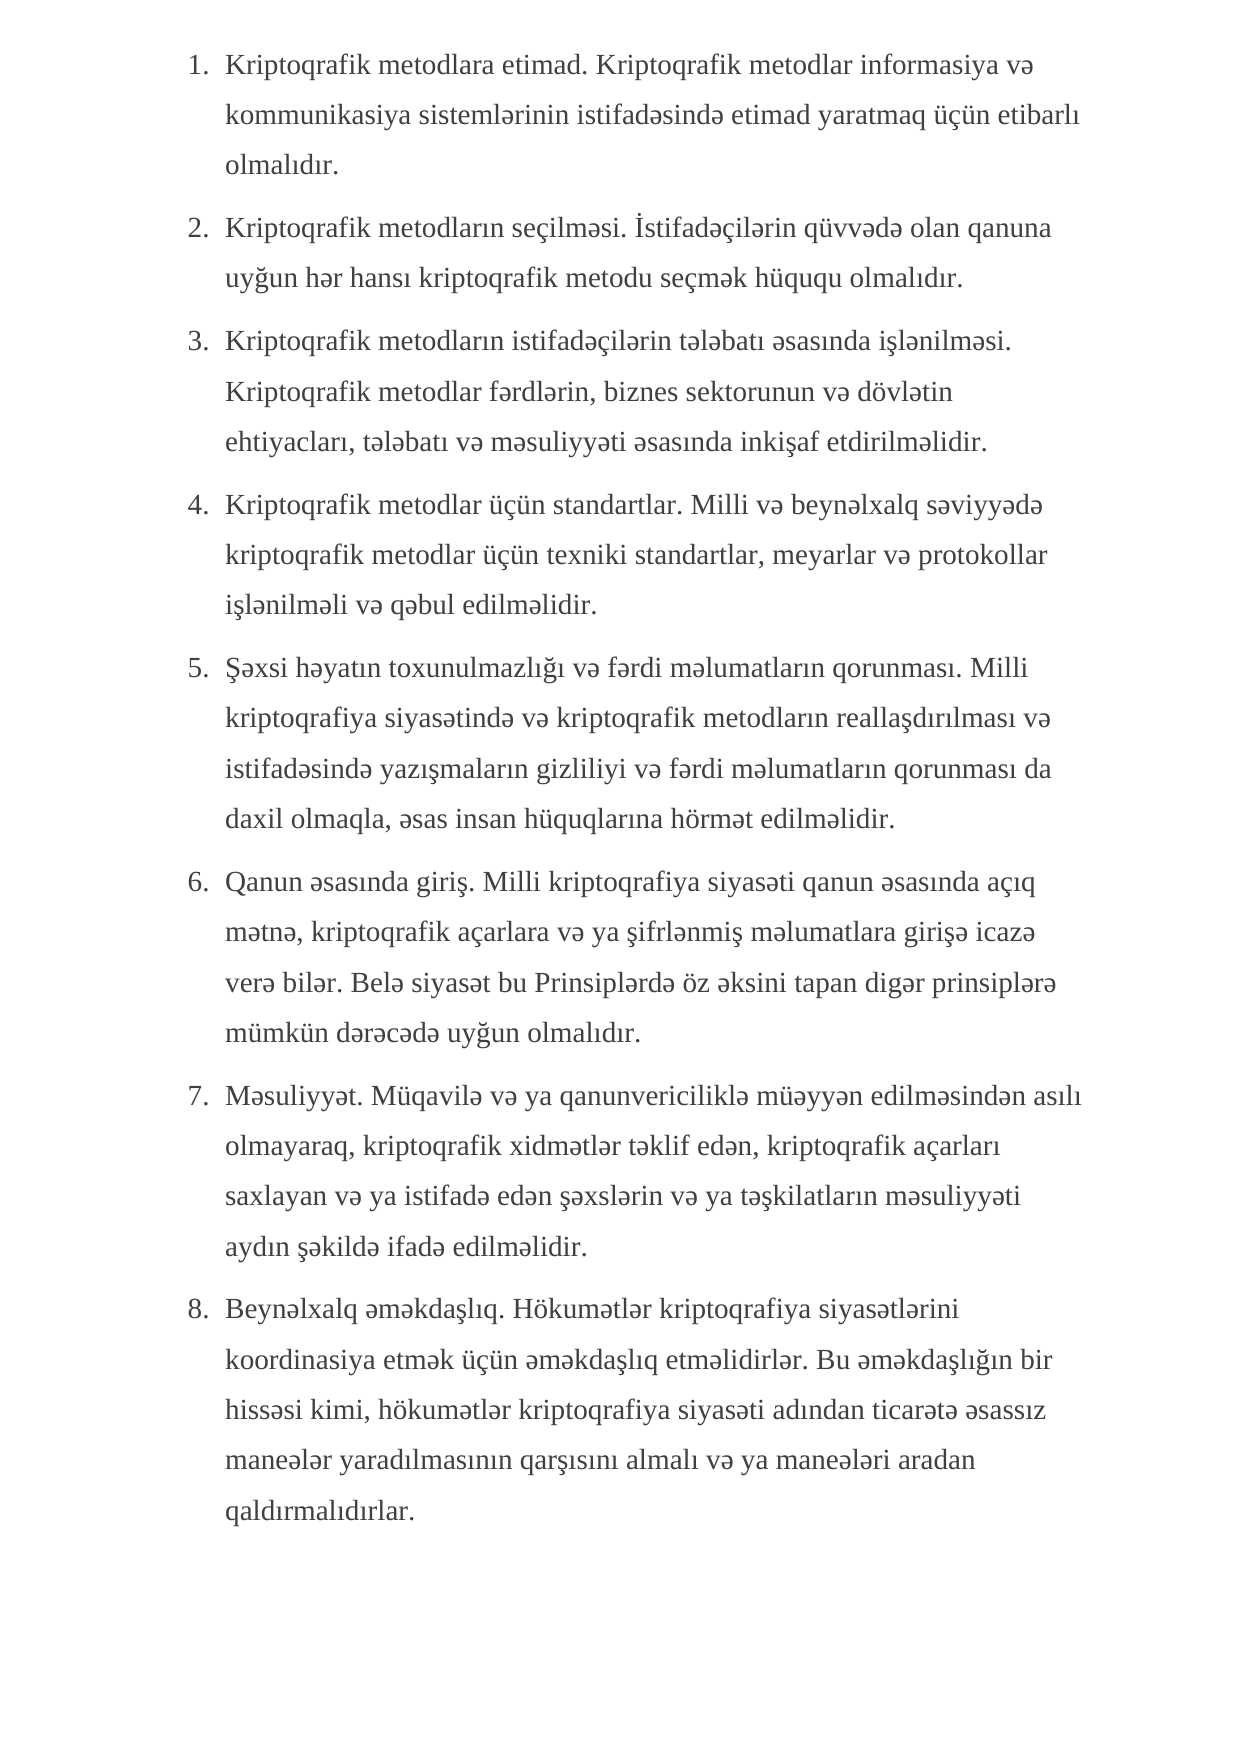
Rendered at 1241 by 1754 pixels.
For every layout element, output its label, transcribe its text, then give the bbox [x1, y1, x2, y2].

list Məsuliyyət. Müqavilə və ya qanunvericiliklə müəyyən edilməsindən asılı olmayaraq, kriptoqrafik xidmətlər təklif edən, kriptoqrafik açarları saxlayan və ya istifadə edən şəxslərin və ya təşkilatların məsuliyyəti aydın şəkildə ifadə edilməlidir. [187, 1078, 1090, 1262]
list Kriptoqrafik metodların seçilməsi. İstifadəçilərin qüvvədə olan qanuna uyğun hər hansı kriptoqrafik metodu seçmək hüququ olmalıdır. [187, 210, 1090, 294]
list Qanun əsasında giriş. Milli kriptoqrafiya siyasəti qanun əsasında açıq mətnə, kriptoqrafik açarlara və ya şifrlənmiş məlumatlara girişə icazə verə bilər. Belə siyasət bu Prinsiplərdə öz əksini tapan digər prinsiplərə mümkün dərəcədə uyğun olmalıdır. [187, 864, 1090, 1048]
list Kriptoqrafik metodların istifadəçilərin tələbatı əsasında işlənilməsi. Kriptoqrafik metodlar fərdlərin, biznes sektorunun və dövlətin ehtiyacları, tələbatı və məsuliyyəti əsasında inkişaf etdirilməlidir. [187, 323, 1090, 458]
list Kriptoqrafik metodlara etimad. Kriptoqrafik metodlar informasiya və kommunikasiya sistemlərinin istifadəsində etimad yaratmaq üçün etibarlı olmalıdır. [187, 47, 1090, 181]
list Kriptoqrafik metodlar üçün standartlar. Milli və beynəlxalq səviyyədə kriptoqrafik metodlar üçün texniki standartlar, meyarlar və protokollar işlənilməli və qəbul edilməlidir. [187, 487, 1090, 621]
list Şəxsi həyatın toxunulmazlığı və fərdi məlumatların qorunması. Milli kriptoqrafiya siyasətində və kriptoqrafik metodların reallaşdırılması və istifadəsində yazışmaların gizliliyi və fərdi məlumatların qorunması da daxil olmaqla, əsas insan hüquqlarına hörmət edilməlidir. [187, 650, 1090, 835]
list Beynəlxalq əməkdaşlıq. Hökumətlər kriptoqrafiya siyasətlərini koordinasiya etmək üçün əməkdaşlıq etməlidirlər. Bu əməkdaşlığın bir hissəsi kimi, hökumətlər kriptoqrafiya siyasəti adından ticarətə əsassız maneələr yaradılmasının qarşısını almalı və ya maneələri aradan qaldırmalıdırlar. [187, 1292, 1090, 1526]
